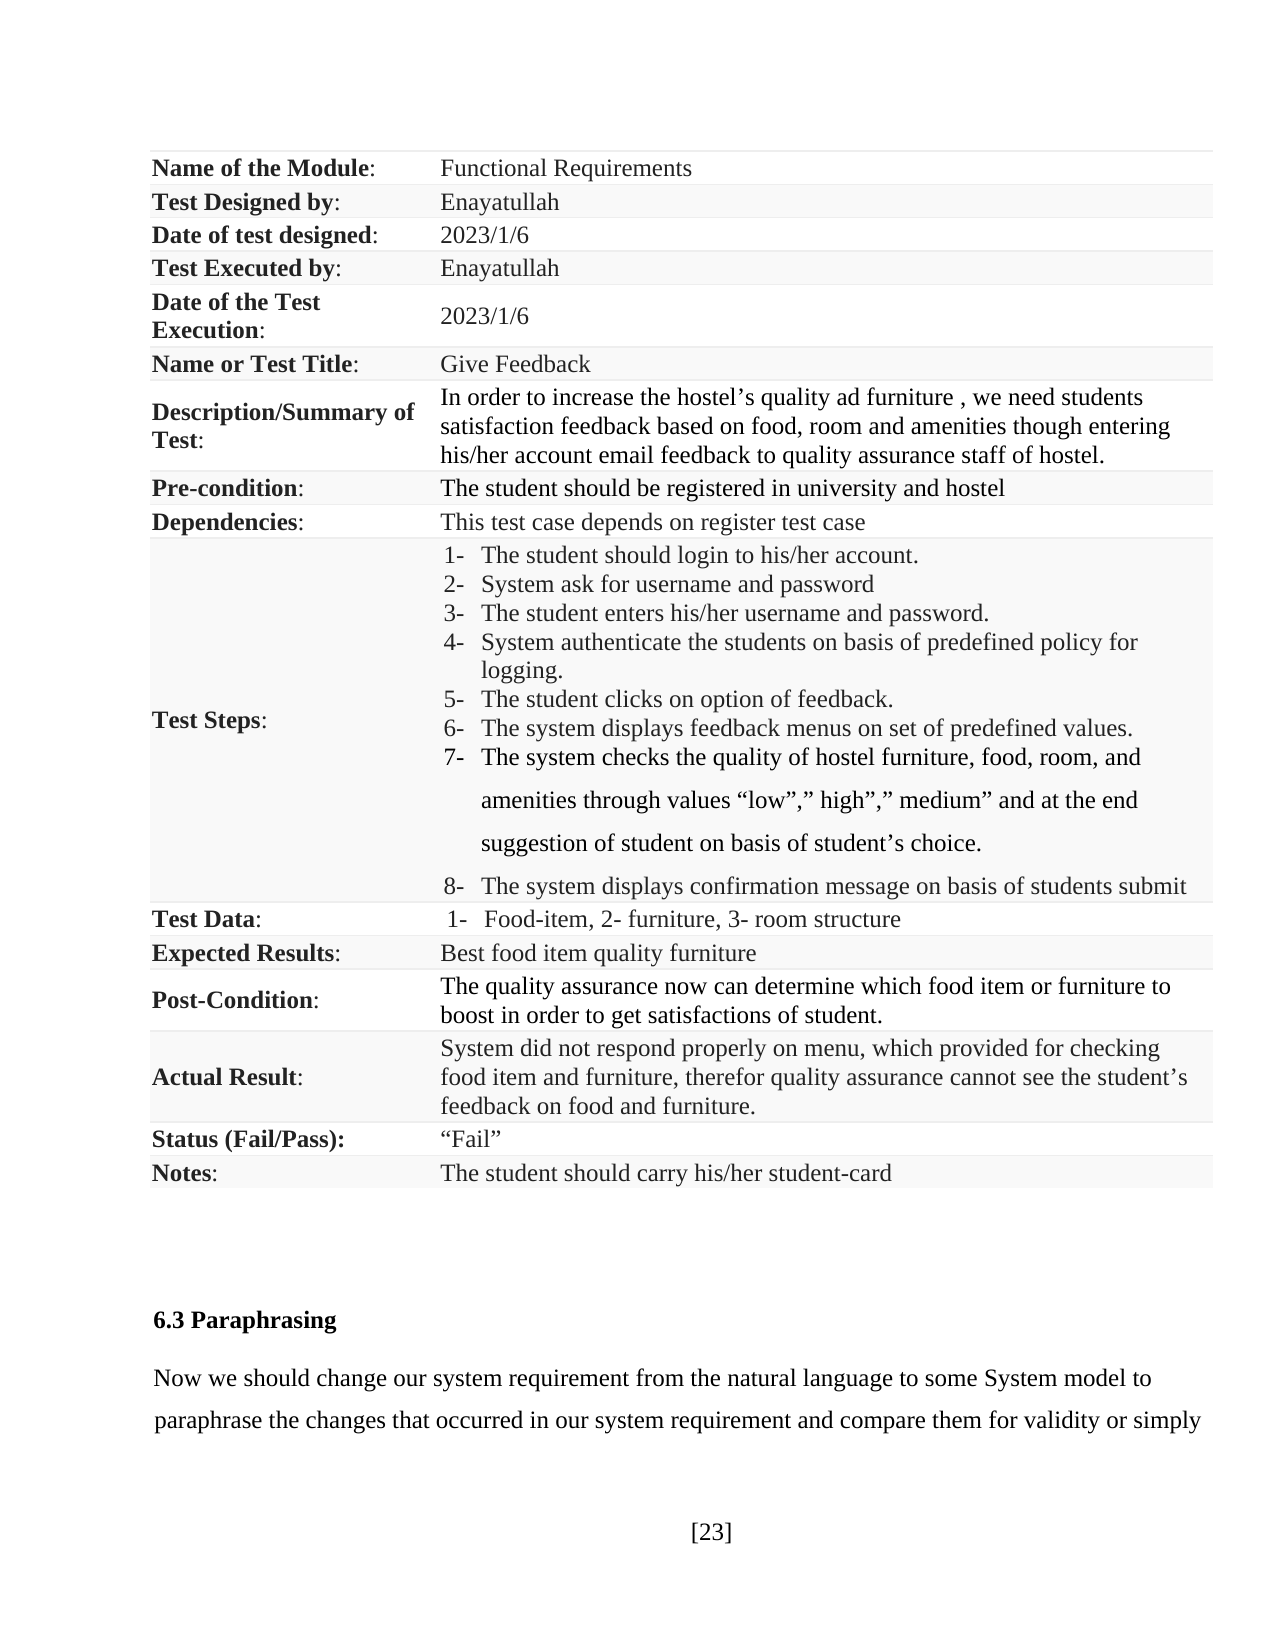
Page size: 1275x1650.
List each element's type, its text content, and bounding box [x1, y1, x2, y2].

table_cell Dependencies: [150, 505, 439, 537]
table_cell Test Designed by: [150, 185, 439, 217]
table_cell Post-Condition: [150, 970, 439, 1030]
table_cell The student should be registered in university and hostel [439, 472, 1213, 504]
table_cell Name or Test Title: [150, 348, 439, 379]
table_cell Date of test designed: [150, 218, 439, 250]
table_cell Test Executed by: [150, 252, 439, 284]
table_cell Food-item, 2- furniture, 3- room structure [439, 903, 1213, 935]
table_cell The student should login to his/her account. System ask for username and password The student enters his/her username and password. System authenticate the students on basis of predefined policy for logging. The student clicks on option of feedback. The system displays feedback menus on set of predefined values. The system checks the quality of hostel furniture, food, room, and amenities through values “low”,” high”,” medium” and at the end suggestion of student on basis of student’s choice. The system displays confirmation message on basis of students submit [439, 539, 1213, 901]
table_cell Notes: [150, 1156, 439, 1188]
table_cell Pre-condition: [150, 472, 439, 504]
table_cell The quality assurance now can determine which food item or furniture to boost in order to get satisfactions of student. [439, 970, 1213, 1030]
table_cell Date of the Test Execution: [150, 285, 439, 346]
table_cell 2023/1/6 [439, 218, 1213, 250]
table_cell Give Feedback [439, 348, 1213, 379]
table_cell Enayatullah [439, 185, 1213, 217]
table_cell Expected Results: [150, 936, 439, 968]
table_cell Status (Fail/Pass): [150, 1123, 439, 1155]
table_cell System did not respond properly on menu, which provided for checking food item and furniture, therefor quality assurance cannot see the student’s feedback on food and furniture. [439, 1032, 1213, 1121]
table_cell Test Data: [150, 903, 439, 935]
table_cell “Fail” [439, 1123, 1213, 1155]
table_cell The student should carry his/her student-card [439, 1156, 1213, 1188]
table_cell Functional Requirements [439, 152, 1213, 183]
table_cell Actual Result: [150, 1032, 439, 1121]
table_cell Description/Summary of Test: [150, 381, 439, 470]
text 6.3 Paraphrasing [153, 1305, 1270, 1333]
table_cell Name of the Module: [150, 152, 439, 183]
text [153, 1363, 1213, 1433]
table_cell 2023/1/6 [439, 285, 1213, 346]
table_cell In order to increase the hostel’s quality ad furniture , we need students satisfaction feedback based on food, room and amenities though entering his/her account email feedback to quality assurance staff of hostel. [439, 381, 1213, 470]
table_cell Best food item quality furniture [439, 936, 1213, 968]
table_cell Enayatullah [439, 252, 1213, 284]
table_cell This test case depends on register test case [439, 505, 1213, 537]
table_cell Test Steps: [150, 539, 439, 901]
